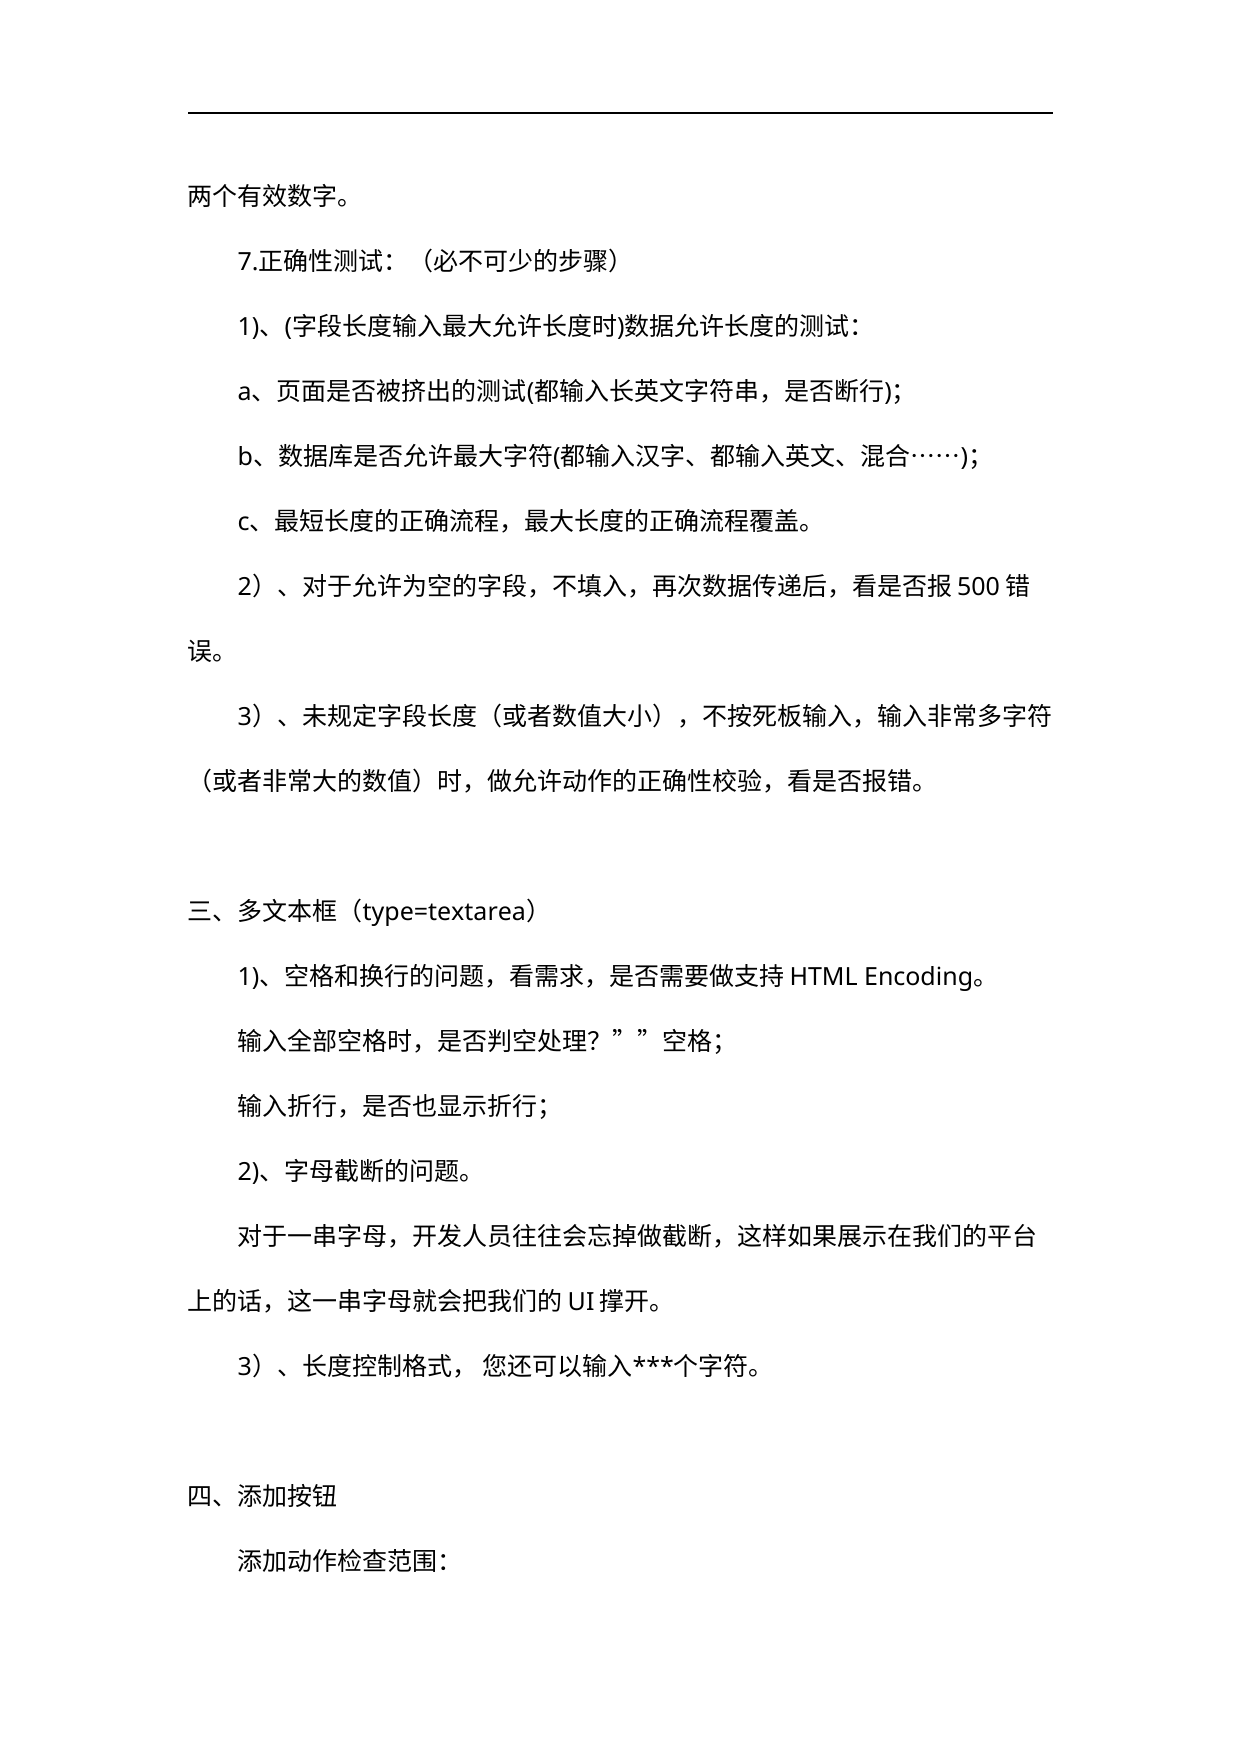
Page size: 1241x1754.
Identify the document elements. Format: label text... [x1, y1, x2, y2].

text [187, 162, 1053, 812]
text 三、多文本框（type=textarea） 1)、空格和换行的问题，看需求，是否需要做支持HTML Encoding。 输入全部空格时，是否判空处理？””空格； 输入折行，是否也显示折行； 2)、字母截断的问题。 对于一串字母，开发人员往往会忘掉做截断，这样如果展示在我们的平台上的话，这一串字母就会把我们的UI撑开。 3）、长度控制格式， 您还可以输入***个字符。 [187, 812, 1053, 1397]
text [187, 1397, 1053, 1592]
